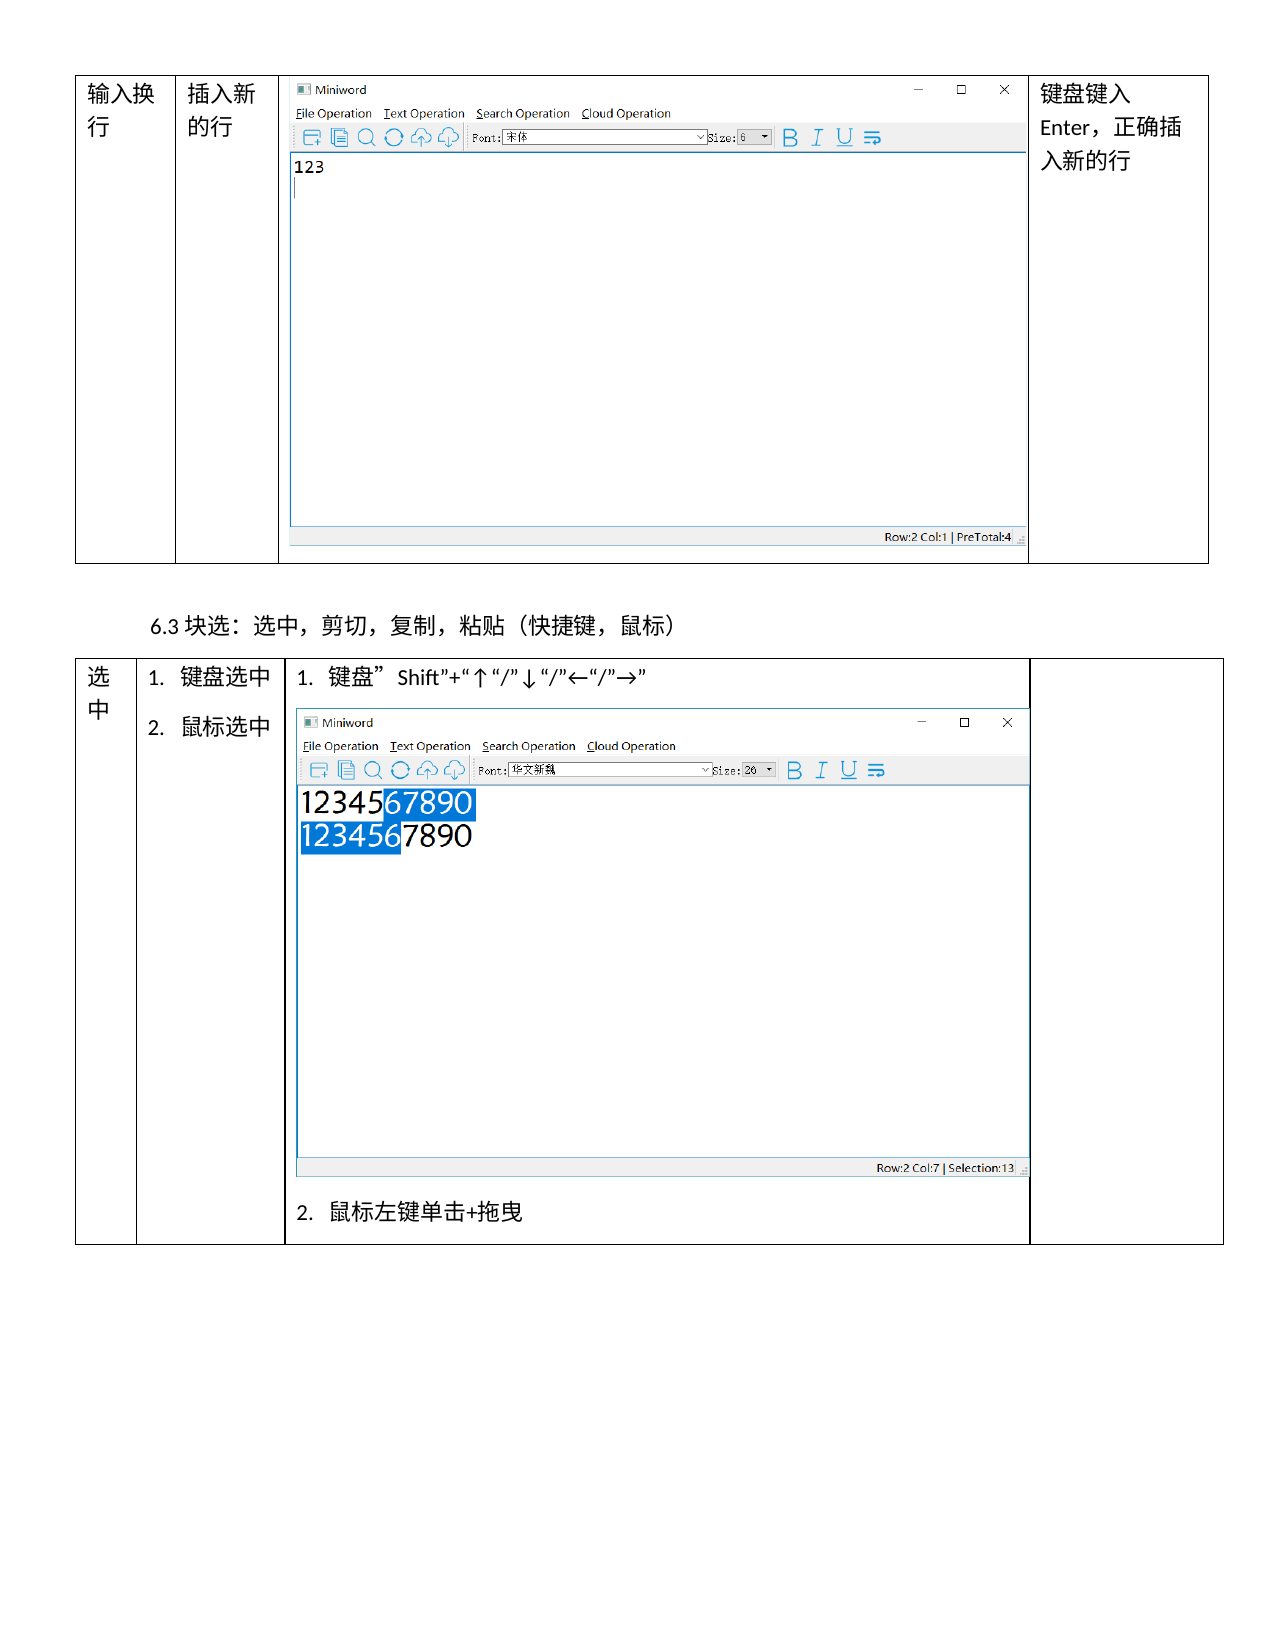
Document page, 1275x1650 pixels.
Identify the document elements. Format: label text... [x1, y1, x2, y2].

table_cell 输入换行 [76, 76, 175, 562]
table_header [1031, 659, 1223, 1243]
text 6.3 块选：选中，剪切，复制，粘贴（快捷键，鼠标） [75, 608, 1200, 641]
table_cell 键盘键入Enter，正确插入新的行 [1029, 76, 1208, 562]
table_cell [279, 76, 1028, 562]
table_header 键盘”Shift”+“↑“/”↓“/”←“/”→” 鼠标左键单击+拖曳 [286, 659, 1029, 1243]
picture [289, 76, 1027, 546]
picture [296, 708, 1030, 1177]
table_cell 插入新的行 [176, 76, 278, 562]
table_header 键盘选中 鼠标选中 [137, 659, 284, 1243]
table_header 选中 [76, 659, 136, 1243]
